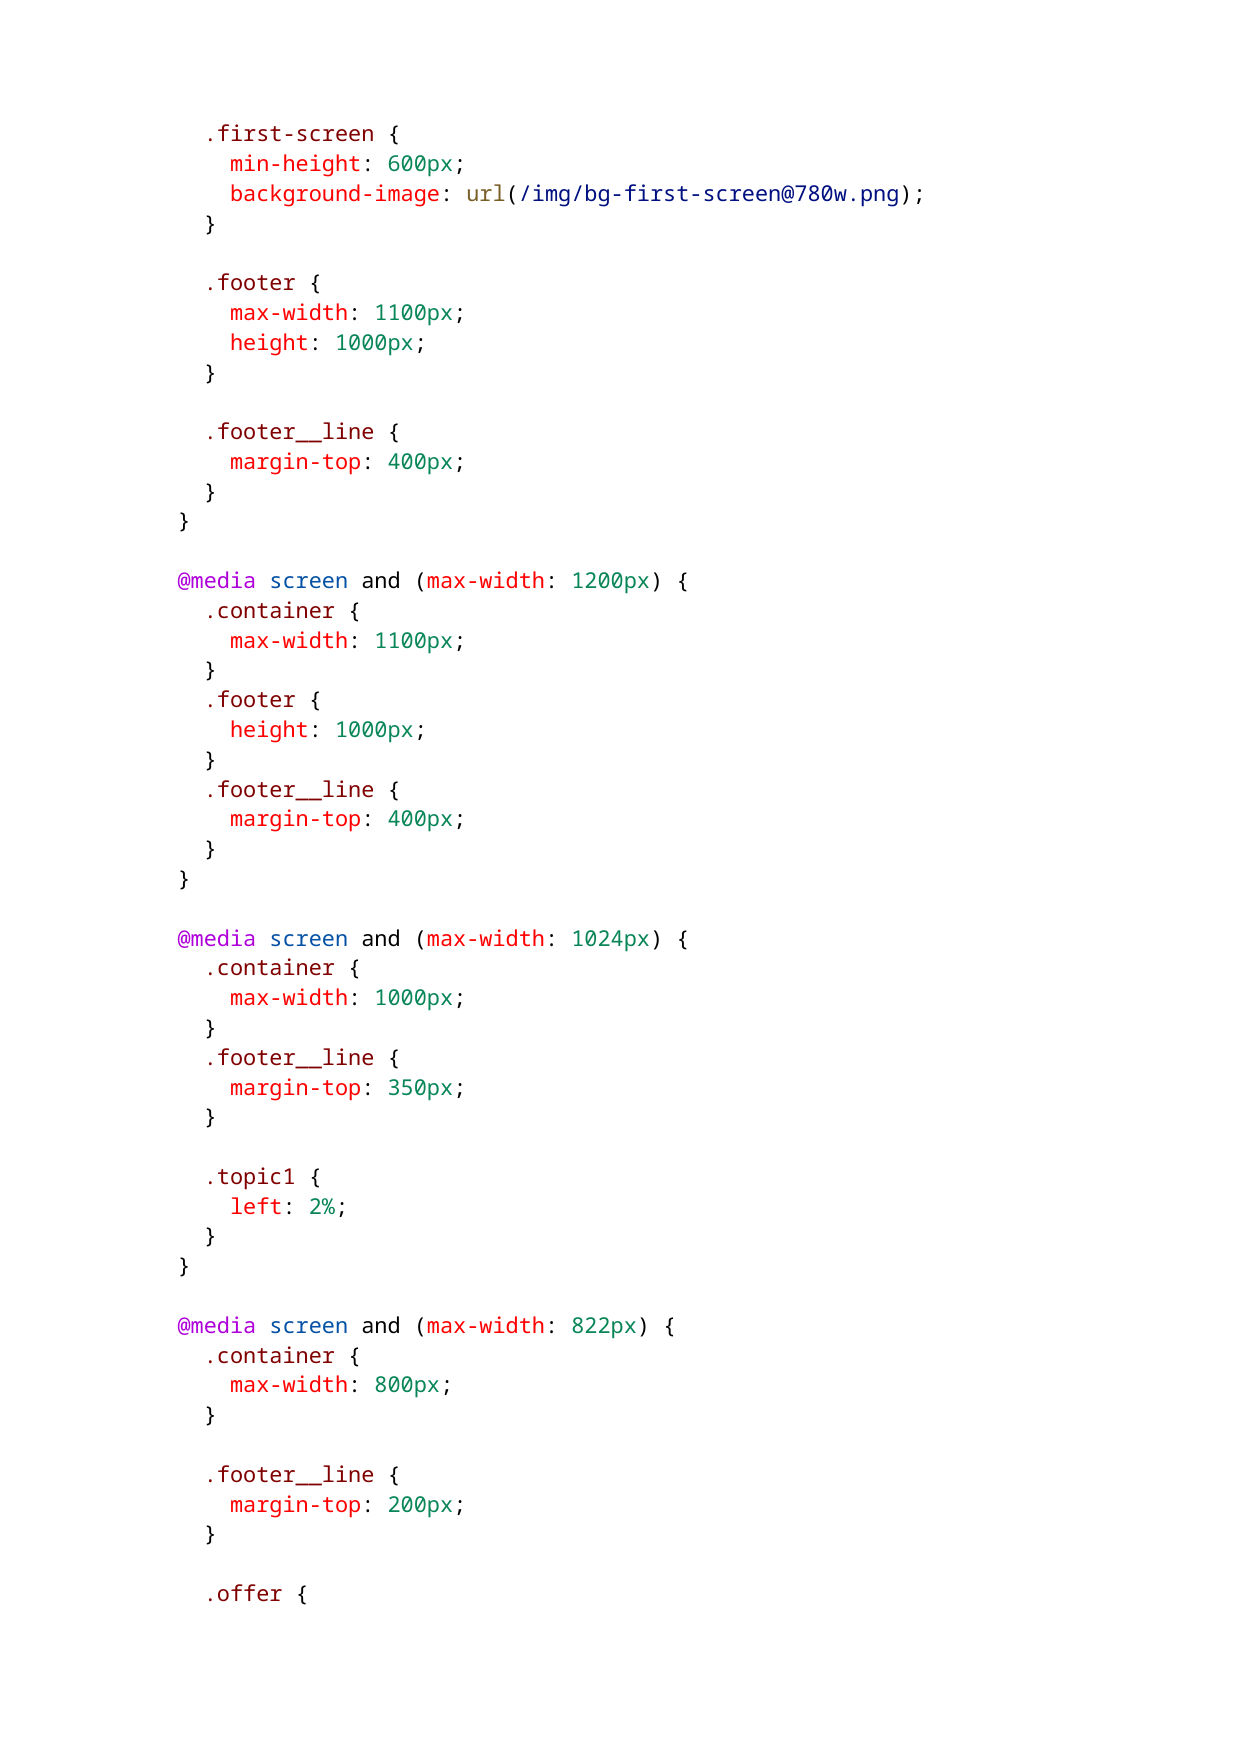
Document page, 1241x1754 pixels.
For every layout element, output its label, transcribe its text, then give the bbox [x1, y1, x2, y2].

text } [177, 654, 1152, 684]
text max-width: 1100px; [177, 297, 1152, 327]
text .container { [177, 1339, 1152, 1369]
text height: 1000px; [177, 327, 1152, 356]
text @media screen and (max-width: 822px) { [177, 1310, 1152, 1339]
text .container { [177, 952, 1152, 982]
text } [177, 1101, 1152, 1131]
text @media screen and (max-width: 1024px) { [177, 922, 1152, 952]
text } [177, 863, 1152, 893]
text margin-top: 400px; [177, 803, 1152, 833]
text } [177, 1012, 1152, 1042]
text .footer__line { [177, 1459, 1152, 1488]
text } [177, 833, 1152, 863]
text } [177, 1220, 1152, 1250]
text margin-top: 400px; [177, 446, 1152, 476]
text min-height: 600px; [177, 148, 1152, 178]
text } [177, 1518, 1152, 1548]
text max-width: 1000px; [177, 982, 1152, 1012]
text } [177, 1399, 1152, 1429]
text .container { [177, 595, 1152, 624]
text .footer__line { [177, 416, 1152, 446]
text .offer { [177, 1578, 1152, 1608]
text max-width: 1100px; [177, 624, 1152, 654]
text background-image: url(/img/bg-first-screen@780w.png); [177, 178, 1152, 207]
text } [177, 356, 1152, 386]
text max-width: 800px; [177, 1369, 1152, 1399]
text height: 1000px; [177, 714, 1152, 744]
text .topic1 { [177, 1161, 1152, 1191]
text } [177, 505, 1152, 535]
text .footer__line { [177, 773, 1152, 803]
text } [177, 476, 1152, 505]
text @media screen and (max-width: 1200px) { [177, 565, 1152, 595]
text } [177, 1250, 1152, 1280]
text } [177, 744, 1152, 773]
text margin-top: 200px; [177, 1488, 1152, 1518]
text .footer { [177, 684, 1152, 714]
text left: 2%; [177, 1191, 1152, 1220]
text .footer__line { [177, 1042, 1152, 1071]
text .footer { [177, 267, 1152, 297]
text .first-screen { [177, 118, 1152, 148]
text margin-top: 350px; [177, 1071, 1152, 1101]
text } [177, 207, 1152, 237]
